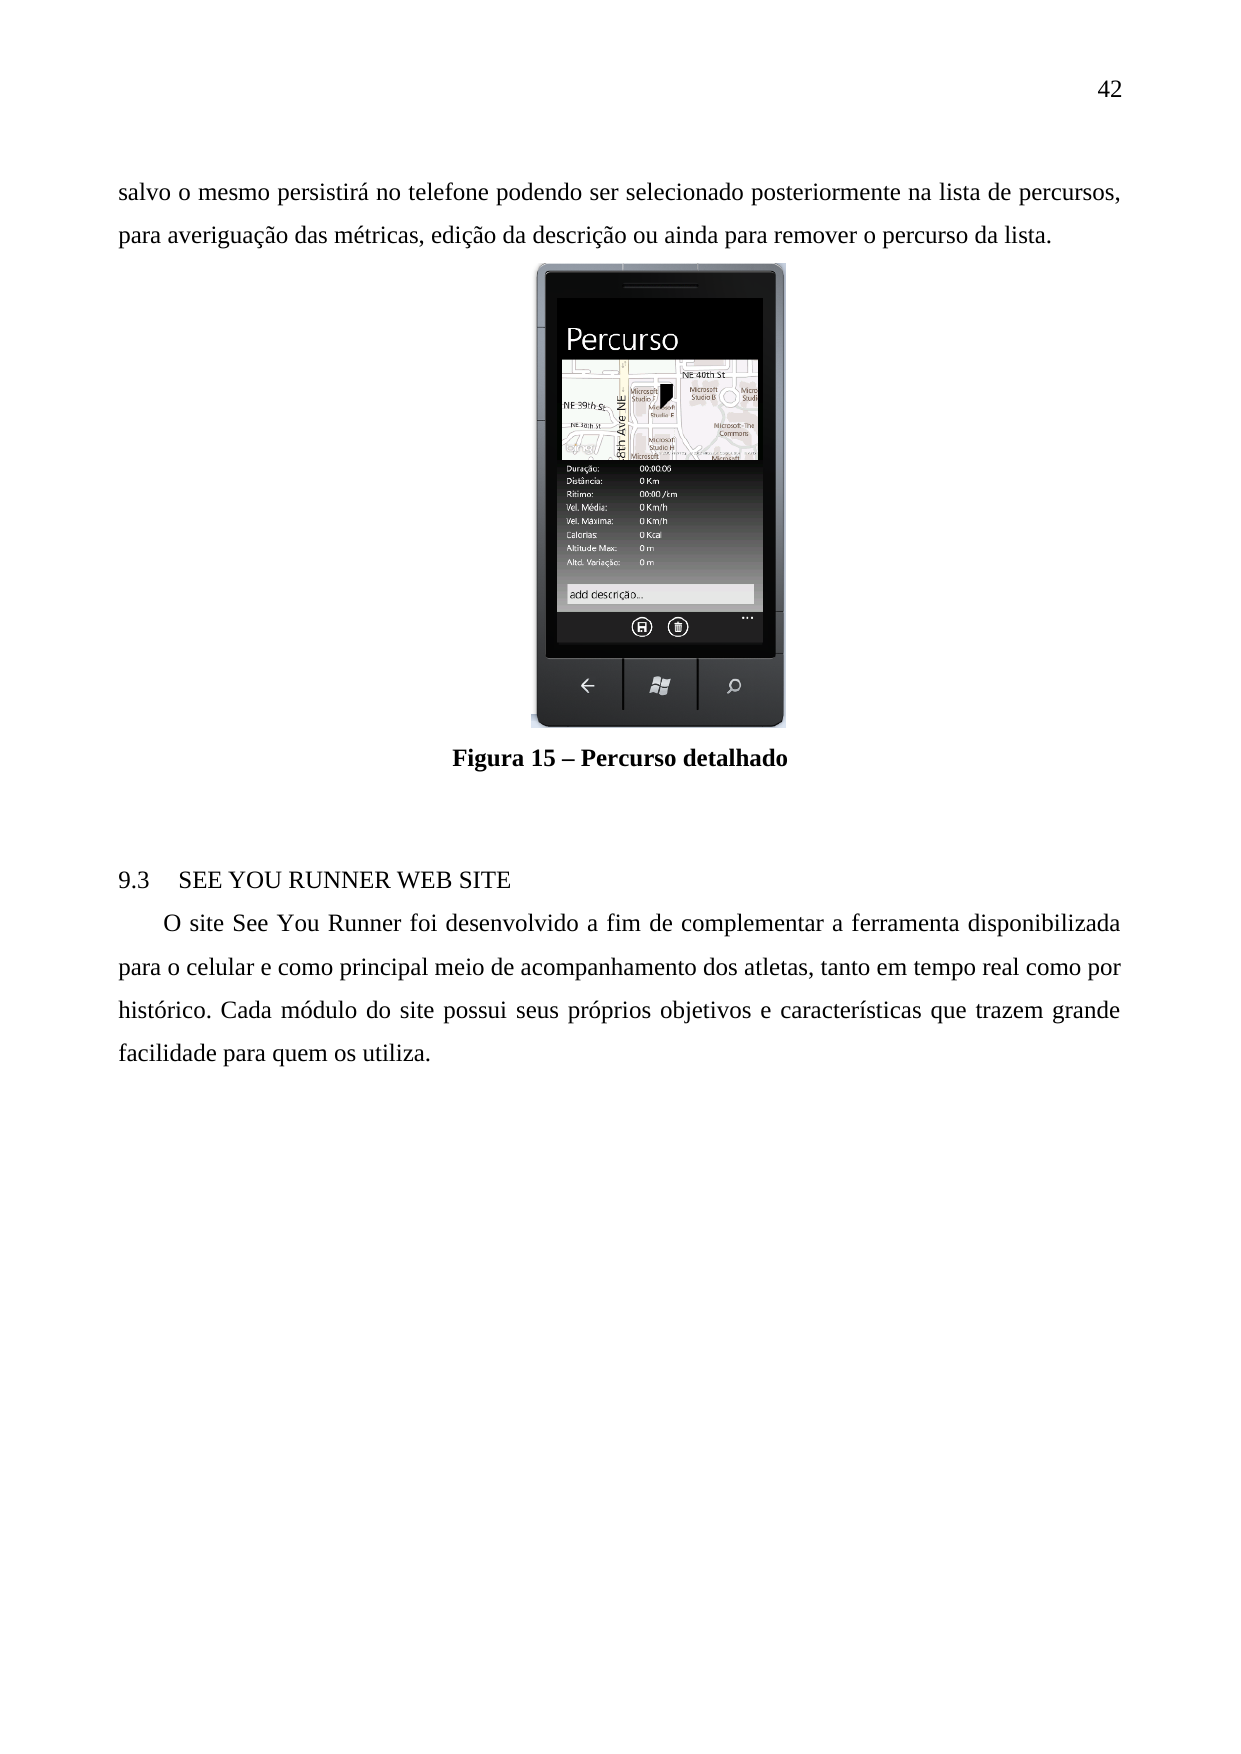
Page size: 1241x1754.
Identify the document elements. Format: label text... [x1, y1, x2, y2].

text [118, 177, 1122, 249]
text Figura 15 – Percurso detalhado [118, 743, 1122, 772]
subtitle SEE YOU RUNNER WEB SITE [118, 865, 1122, 894]
picture [417, 263, 897, 730]
text O site See You Runner foi desenvolvido a fim de complementar a ferramenta disponibilizada para o celular e como principal meio de acompanhamento dos atletas, tanto em tempo real como por histórico. Cada módulo do site possui seus próprios objetivos e características que trazem grande facilidade para quem os utiliza. [118, 908, 1122, 1067]
